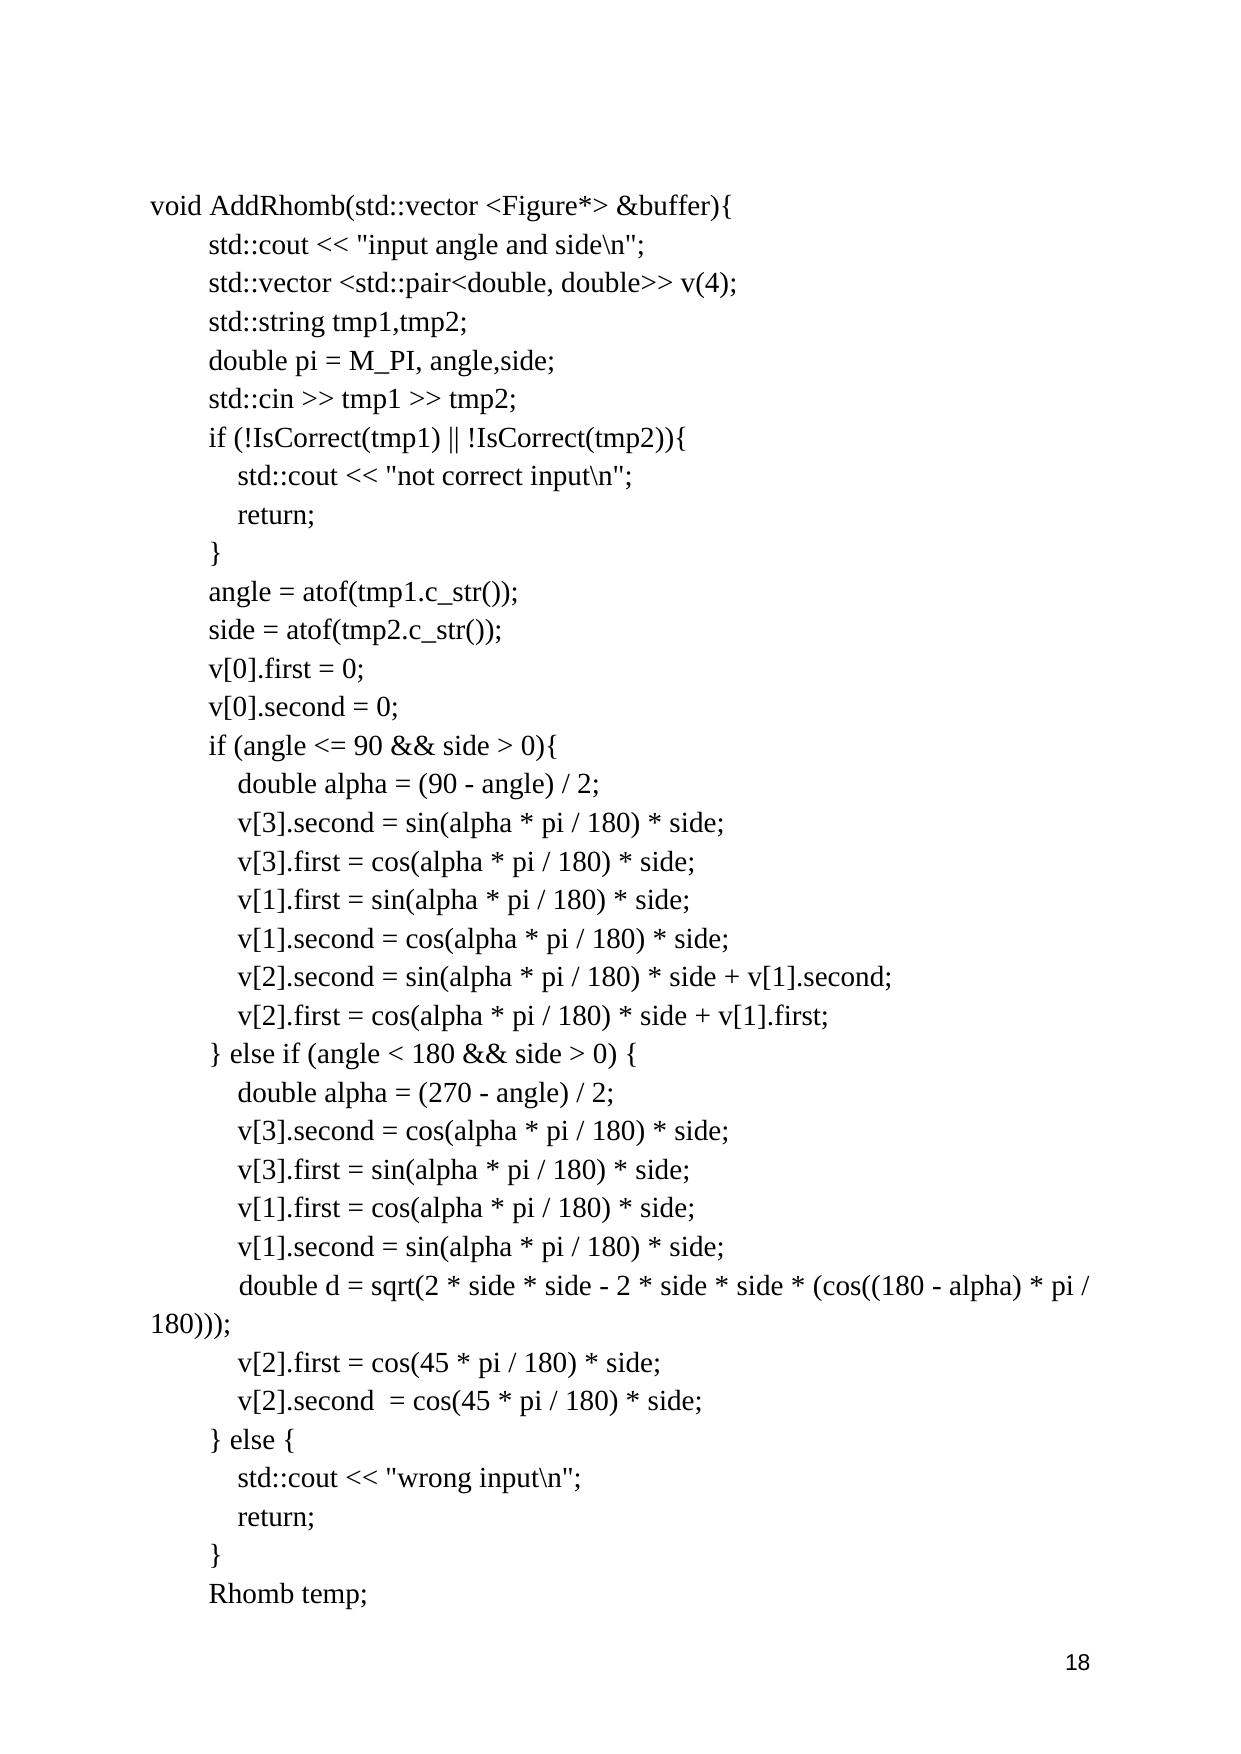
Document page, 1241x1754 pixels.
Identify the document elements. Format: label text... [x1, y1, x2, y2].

text double d = sqrt(2 * side * side - 2 * side * side * (cos((180 - alpha) * pi / 180))); [150, 1268, 1090, 1340]
text std::cout << "wrong input\n"; [150, 1460, 1090, 1494]
text Rhomb temp; [150, 1576, 1090, 1609]
text v[1].second = cos(alpha * pi / 180) * side; [150, 921, 1090, 954]
text return; [150, 497, 1090, 530]
text v[2].first = cos(alpha * pi / 180) * side + v[1].first; [150, 998, 1090, 1031]
text v[0].first = 0; [150, 651, 1090, 684]
text v[3].first = cos(alpha * pi / 180) * side; [150, 844, 1090, 877]
text } [150, 535, 1090, 569]
text std::vector <std::pair<double, double>> v(4); [150, 266, 1090, 299]
text double pi = M_PI, angle,side; [150, 343, 1090, 376]
text } [150, 1537, 1090, 1571]
text std::cout << "not correct input\n"; [150, 458, 1090, 492]
text std::cout << "input angle and side\n"; [150, 227, 1090, 261]
text double alpha = (90 - angle) / 2; [150, 767, 1090, 800]
text v[2].second = cos(45 * pi / 180) * side; [150, 1383, 1090, 1417]
text return; [150, 1499, 1090, 1532]
text v[1].first = cos(alpha * pi / 180) * side; [150, 1191, 1090, 1224]
text } else { [150, 1422, 1090, 1455]
text side = atof(tmp2.c_str()); [150, 612, 1090, 646]
text v[3].second = cos(alpha * pi / 180) * side; [150, 1113, 1090, 1147]
text double alpha = (270 - angle) / 2; [150, 1075, 1090, 1108]
text std::string tmp1,tmp2; [150, 304, 1090, 338]
text if (!IsCorrect(tmp1) || !IsCorrect(tmp2)){ [150, 420, 1090, 453]
text v[1].first = sin(alpha * pi / 180) * side; [150, 882, 1090, 916]
text if (angle <= 90 && side > 0){ [150, 728, 1090, 762]
text v[1].second = sin(alpha * pi / 180) * side; [150, 1229, 1090, 1263]
text } else if (angle < 180 && side > 0) { [150, 1036, 1090, 1070]
text angle = atof(tmp1.c_str()); [150, 574, 1090, 607]
text v[2].first = cos(45 * pi / 180) * side; [150, 1345, 1090, 1378]
text void AddRhomb(std::vector <Figure*> &buffer){ [150, 188, 1090, 222]
text v[0].second = 0; [150, 689, 1090, 723]
text v[3].second = sin(alpha * pi / 180) * side; [150, 805, 1090, 839]
text v[2].second = sin(alpha * pi / 180) * side + v[1].second; [150, 959, 1090, 993]
text std::cin >> tmp1 >> tmp2; [150, 381, 1090, 415]
text v[3].first = sin(alpha * pi / 180) * side; [150, 1152, 1090, 1186]
